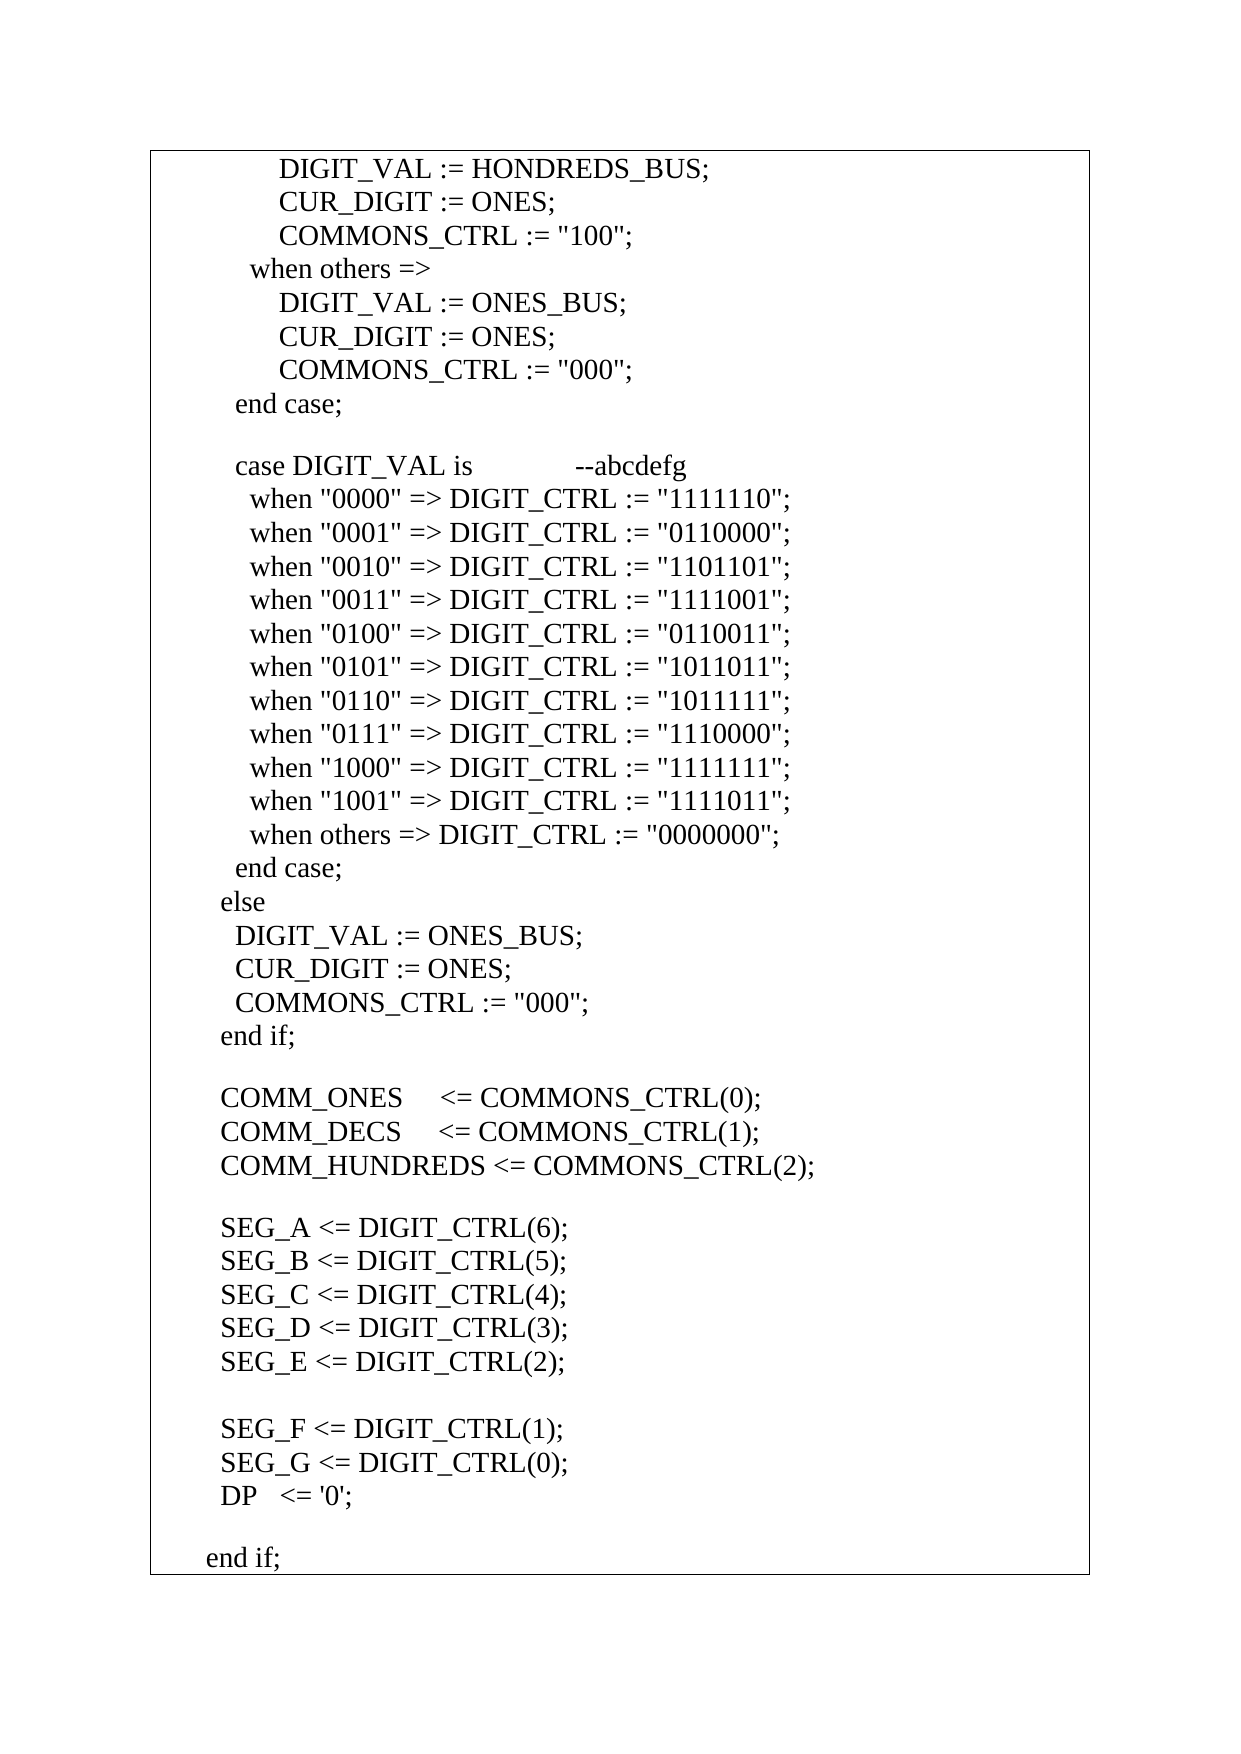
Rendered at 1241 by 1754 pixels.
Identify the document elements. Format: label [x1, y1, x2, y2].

table_header [151, 151, 1089, 1574]
